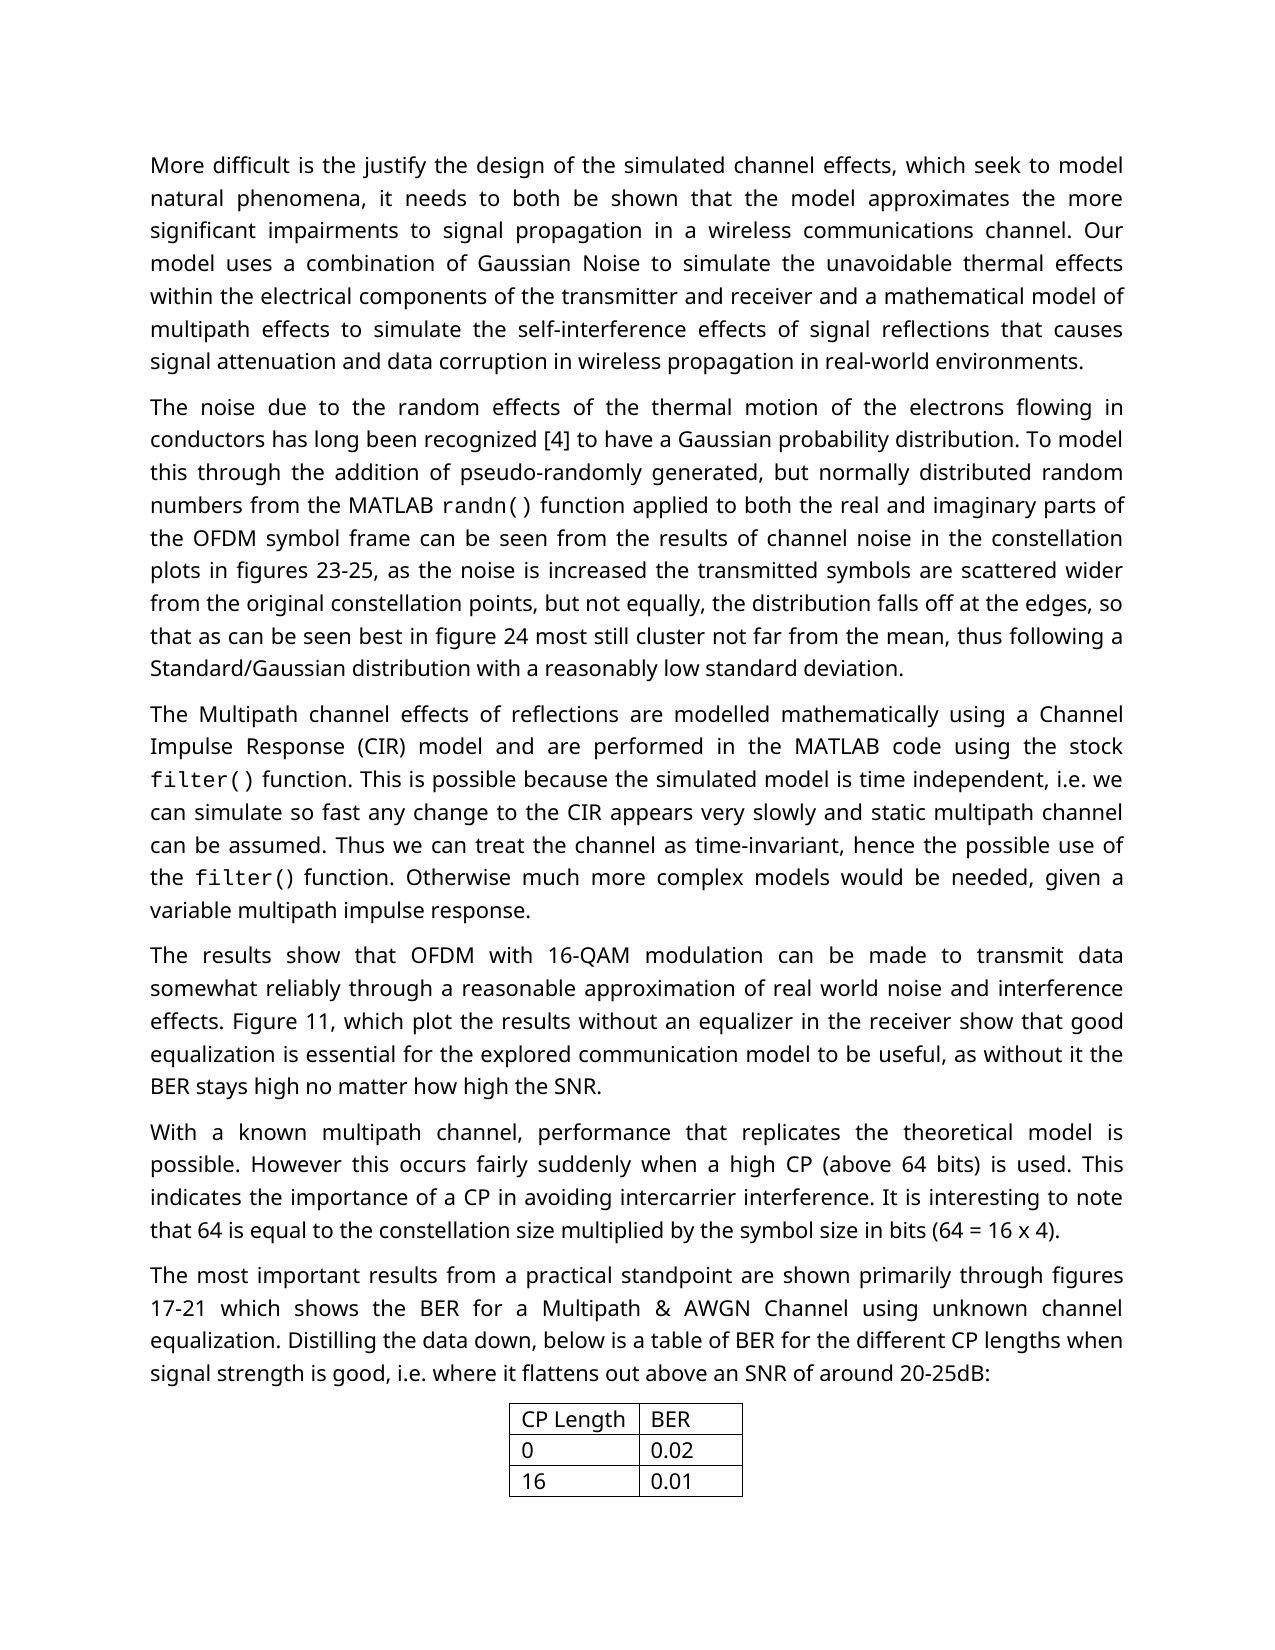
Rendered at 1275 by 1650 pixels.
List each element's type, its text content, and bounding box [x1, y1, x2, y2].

text The noise due to the random effects of the thermal motion of the electrons flowing in conductors has long been recognized [4] to have a Gaussian probability distribution. To model this through the addition of pseudo-randomly generated, but normally distributed random numbers from the MATLAB randn() function applied to both the real and imaginary parts of the OFDM symbol frame can be seen from the results of channel noise in the constellation plots in figures 23-25, as the noise is increased the transmitted symbols are scattered wider from the original constellation points, but not equally, the distribution falls off at the edges, so that as can be seen best in figure 24 most still cluster not far from the mean, thus following a Standard/Gaussian distribution with a reasonably low standard deviation. [150, 391, 1125, 683]
table_cell 0.02 [640, 1435, 742, 1465]
text With a known multipath channel, performance that replicates the theoretical model is possible. However this occurs fairly suddenly when a high CP (above 64 bits) is used. This indicates the importance of a CP in avoiding intercarrier interference. It is interesting to note that 64 is equal to the constellation size multiplied by the symbol size in bits (64 = 16 x 4). [150, 1116, 1125, 1244]
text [150, 150, 1125, 376]
table_header BER [640, 1404, 742, 1434]
table_cell 16 [510, 1466, 639, 1496]
text The Multipath channel effects of reflections are modelled mathematically using a Channel Impulse Response (CIR) model and are performed in the MATLAB code using the stock filter() function. This is possible because the simulated model is time independent, i.e. we can simulate so fast any change to the CIR appears very slowly and static multipath channel can be assumed. Thus we can treat the channel as time-invariant, hence the possible use of the filter() function. Otherwise much more complex models would be needed, given a variable multipath impulse response. [150, 698, 1125, 925]
text The most important results from a practical standpoint are shown primarily through figures 17-21 which shows the BER for a Multipath & AWGN Channel using unknown channel equalization. Distilling the data down, below is a table of BER for the different CP lengths when signal strength is good, i.e. where it flattens out above an SNR of around 20-25dB: [150, 1260, 1125, 1388]
table_cell 0 [510, 1435, 639, 1465]
table_cell 0.01 [640, 1466, 742, 1496]
table_header CP Length [510, 1404, 639, 1434]
text The results show that OFDM with 16-QAM modulation can be made to transmit data somewhat reliably through a reasonable approximation of real world noise and interference effects. Figure 11, which plot the results without an equalizer in the receiver show that good equalization is essential for the explored communication model to be useful, as without it the BER stays high no matter how high the SNR. [150, 940, 1125, 1101]
